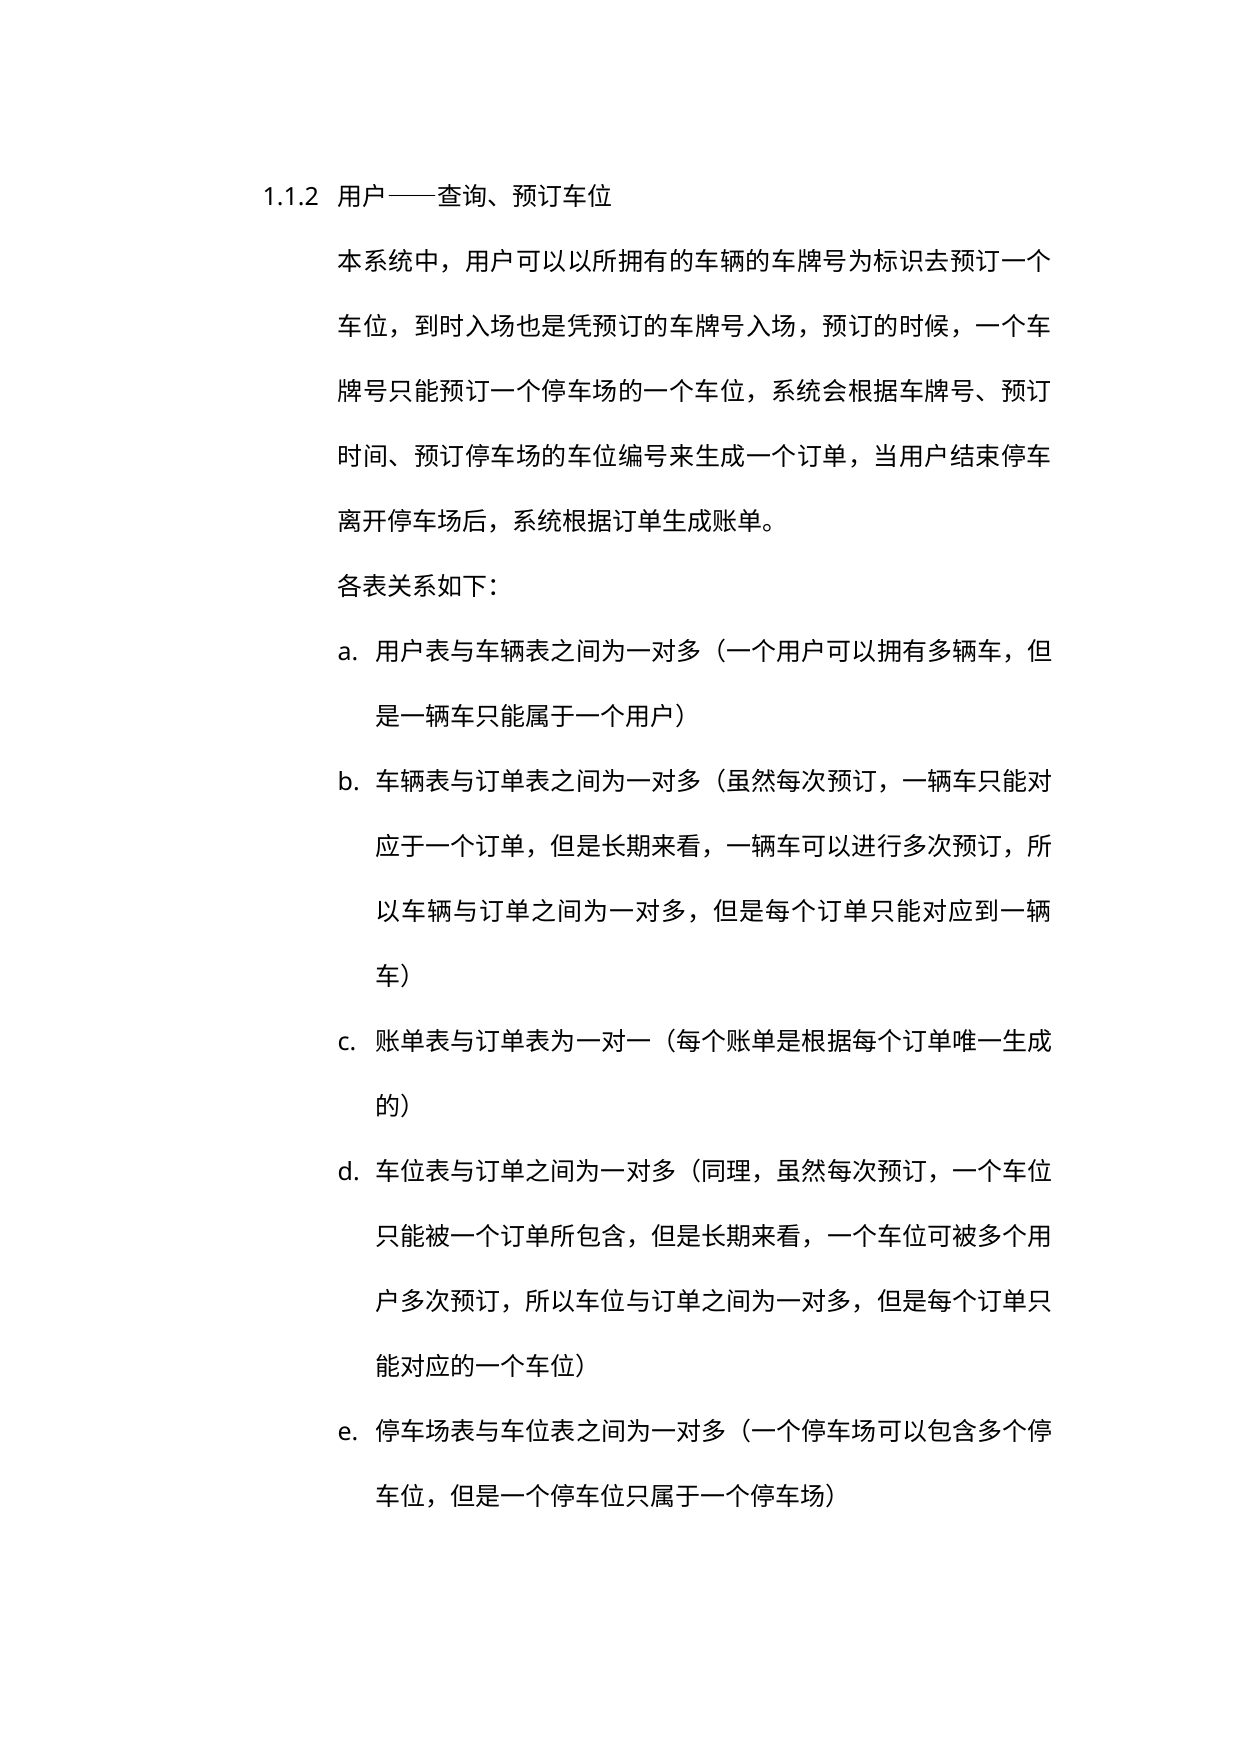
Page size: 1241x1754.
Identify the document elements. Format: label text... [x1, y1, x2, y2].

list 本系统中，用户可以以所拥有的车辆的车牌号为标识去预订一个车位，到时入场也是凭预订的车牌号入场，预订的时候，一个车牌号只能预订一个停车场的一个车位，系统会根据车牌号、预订时间、预订停车场的车位编号来生成一个订单，当用户结束停车、离开停车场后，系统根据订单生成账单。 [337, 227, 1053, 552]
list 停车场表与车位表之间为一对多（一个停车场可以包含多个停车位，但是一个停车位只属于一个停车场） [337, 1397, 1053, 1527]
list 用户表与车辆表之间为一对多（一个用户可以拥有多辆车，但是一辆车只能属于一个用户） [337, 617, 1053, 747]
list 各表关系如下： [337, 552, 1053, 617]
list 车位表与订单之间为一对多（同理，虽然每次预订，一个车位只能被一个订单所包含，但是长期来看，一个车位可被多个用户多次预订，所以车位与订单之间为一对多，但是每个订单只能对应的一个车位） [337, 1137, 1053, 1397]
list 用户——查询、预订车位 [262, 162, 1053, 227]
list 账单表与订单表为一对一（每个账单是根据每个订单唯一生成的） [337, 1007, 1053, 1137]
list 车辆表与订单表之间为一对多（虽然每次预订，一辆车只能对应于一个订单，但是长期来看，一辆车可以进行多次预订，所以车辆与订单之间为一对多，但是每个订单只能对应到一辆车） [337, 747, 1053, 1007]
